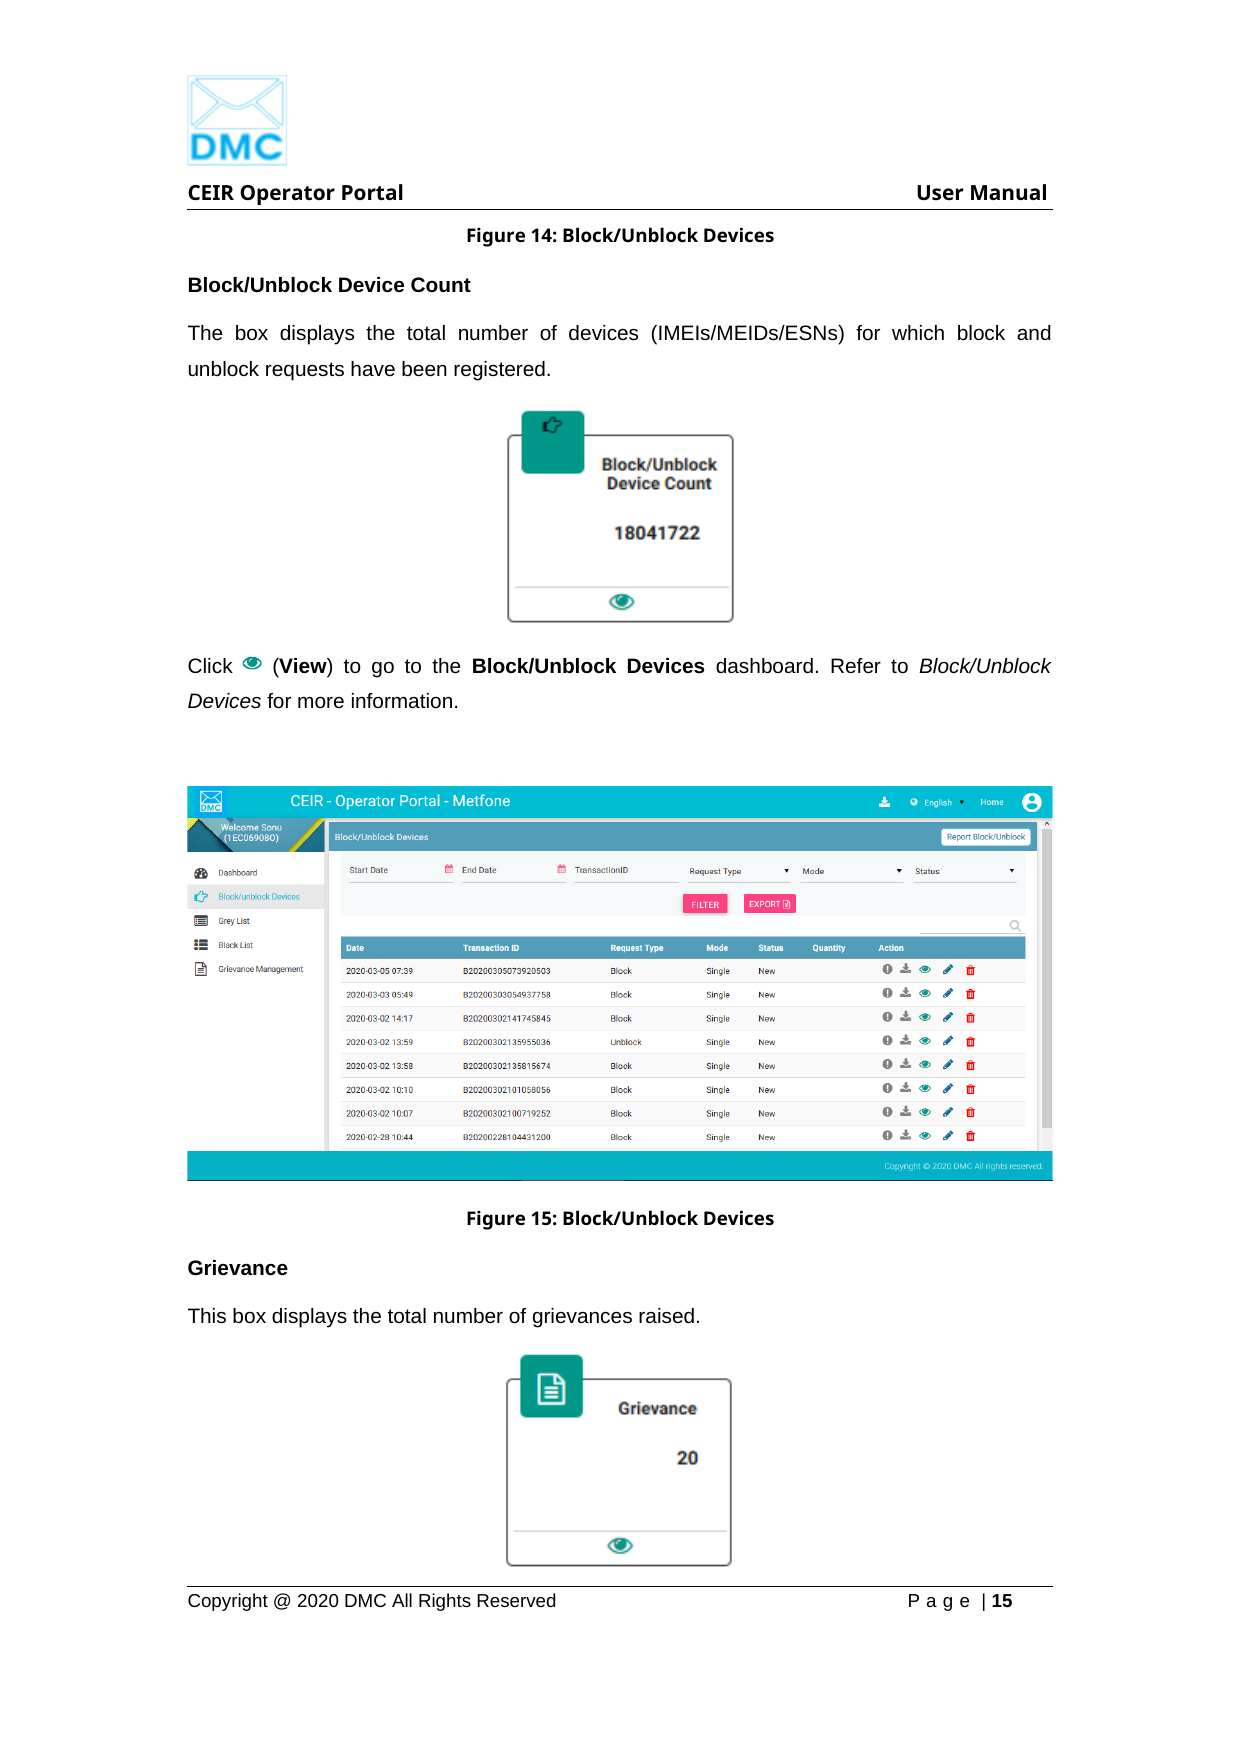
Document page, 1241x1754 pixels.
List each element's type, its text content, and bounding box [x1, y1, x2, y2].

text Block/Unblock Device Count [187, 273, 1053, 297]
picture [492, 405, 748, 629]
text Figure 15: Block/Unblock Devices [187, 1205, 1053, 1230]
picture [201, 802, 209, 811]
text This box displays the total number of grievances raised. [187, 1304, 1053, 1328]
picture [187, 75, 288, 166]
picture [187, 786, 1054, 1181]
picture [494, 1352, 746, 1576]
text Click (View) to go to the Block/Unblock Devices dashboard. Refer to Block/Unblock Devices for more information. [187, 653, 1053, 713]
text Grievance [187, 1255, 1053, 1279]
picture [242, 653, 262, 673]
text The box displays the total number of devices (IMEIs/MEIDs/ESNs) for which block and unblock requests have been registered. [187, 321, 1053, 381]
text Figure 14: Block/Unblock Devices [187, 222, 1053, 248]
picture [210, 803, 221, 811]
